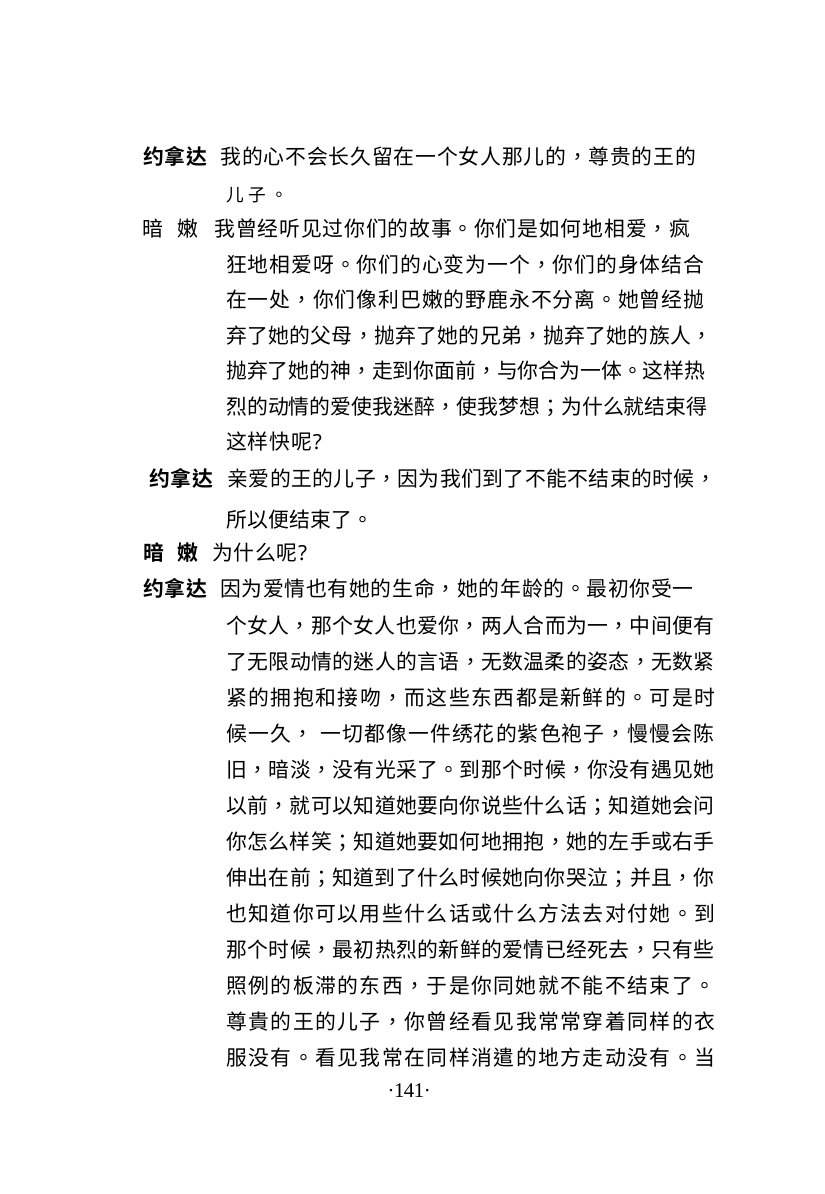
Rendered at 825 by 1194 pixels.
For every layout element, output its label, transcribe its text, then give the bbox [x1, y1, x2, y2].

text 约拿达 因为爱情也有她的生命，她的年龄的。最初你受一 [143, 575, 716, 601]
text 约拿达 亲爱的王的儿子，因为我们到了不能不结束的时候， [124, 466, 716, 492]
text 所以便结束了。 暗 嫩 为什么呢? [143, 505, 374, 567]
text 儿 子 。 [226, 183, 716, 206]
text 约拿达 我的心不会长久留在一个女人那儿的，尊贵的王的 [143, 143, 716, 169]
text 暗 嫩 我曾经听见过你们的故事。你们是如何地相爱，疯 狂地相爱呀。你们的心变为一个，你们的身体结合 在一处，你们像利巴嫩的野鹿永不分离。她曾经抛 弃了她的父母，抛弃了她的兄弟，抛弃了她的族人， 抛弃了她的神，走到你面前，与你合为一体。这样热 烈的动情的爱使我迷醉，使我梦想；为什么就结束得 这样快呢? [143, 214, 714, 456]
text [226, 611, 716, 1072]
